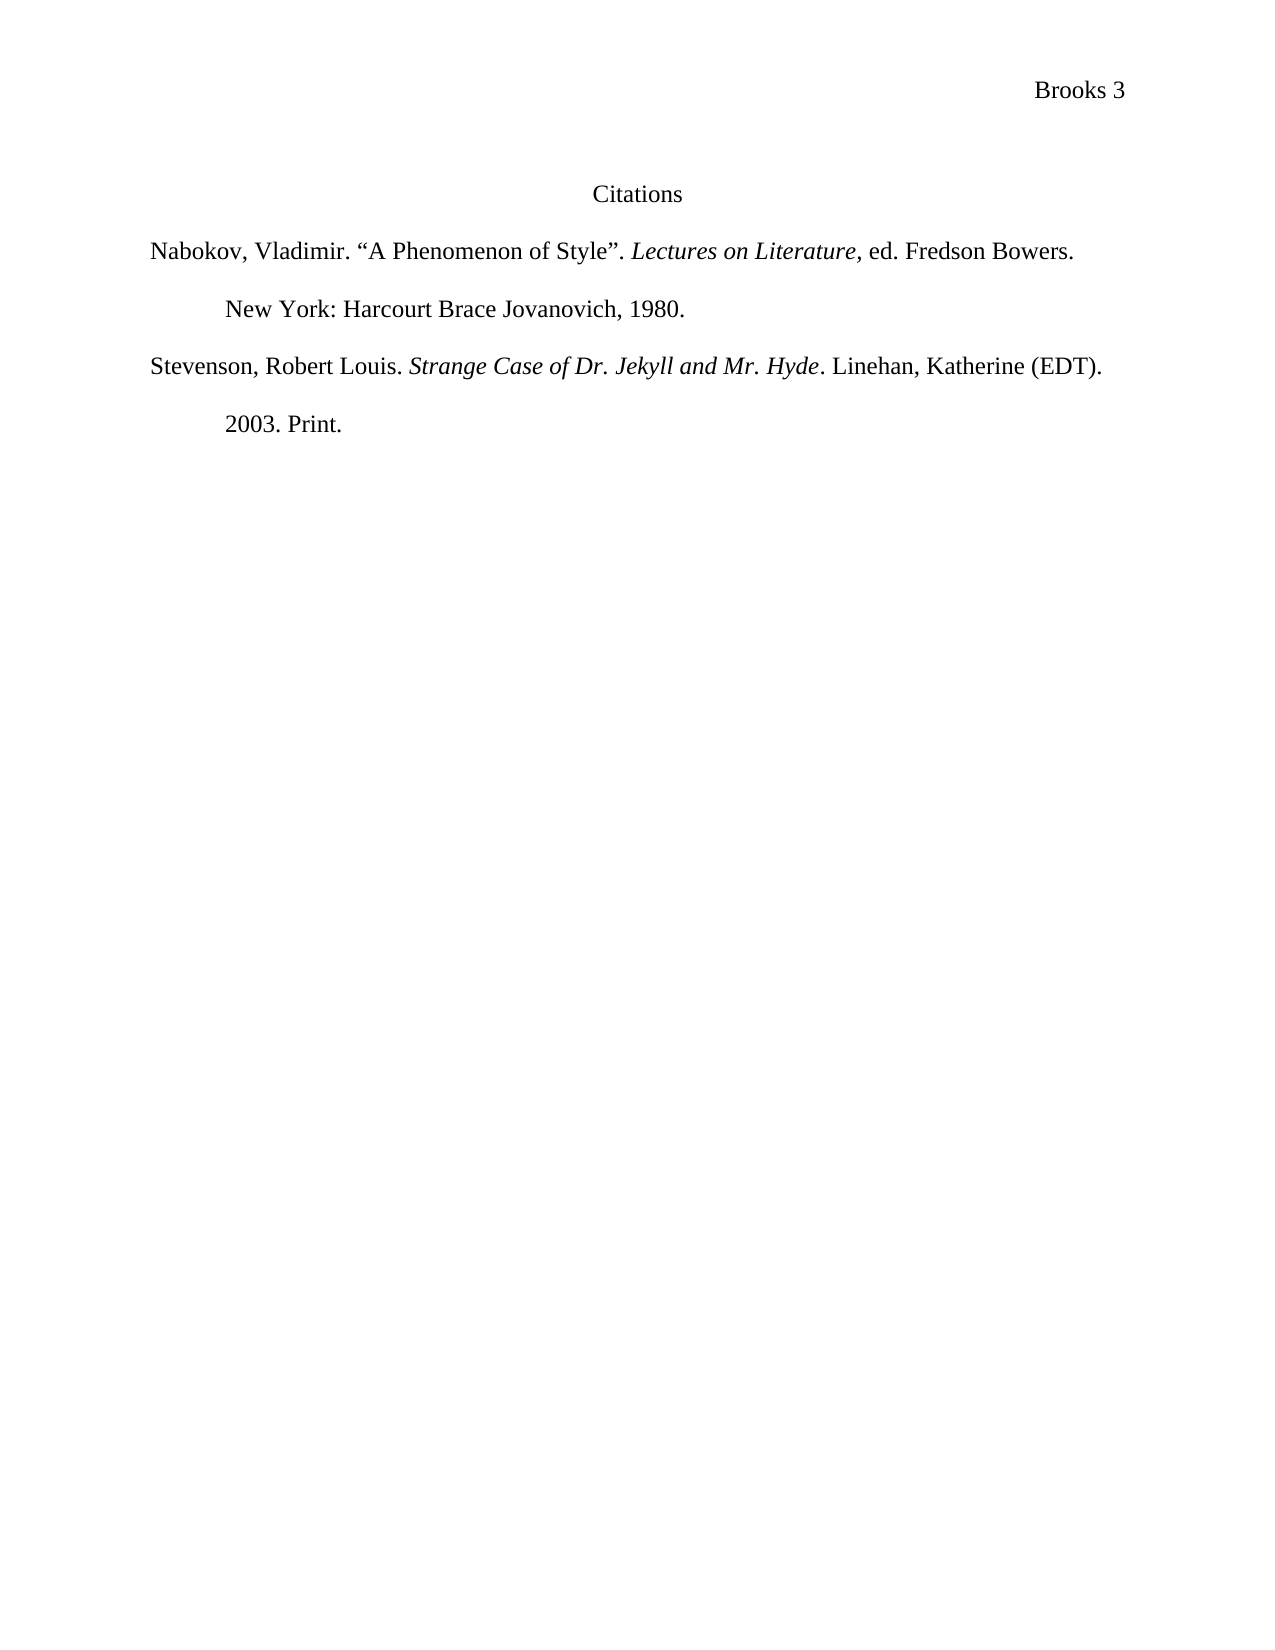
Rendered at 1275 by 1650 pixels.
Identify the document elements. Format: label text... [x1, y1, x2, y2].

text Nabokov, Vladimir. “A Phenomenon of Style”. Lectures on Literature, ed. Fredson Bowers. New York: Harcourt Brace Jovanovich, 1980. [150, 236, 1125, 322]
text Stevenson, Robert Louis. Strange Case of Dr. Jekyll and Mr. Hyde. Linehan, Katherine (EDT). 2003. Print. [150, 351, 1125, 437]
text Citations [150, 179, 1125, 207]
